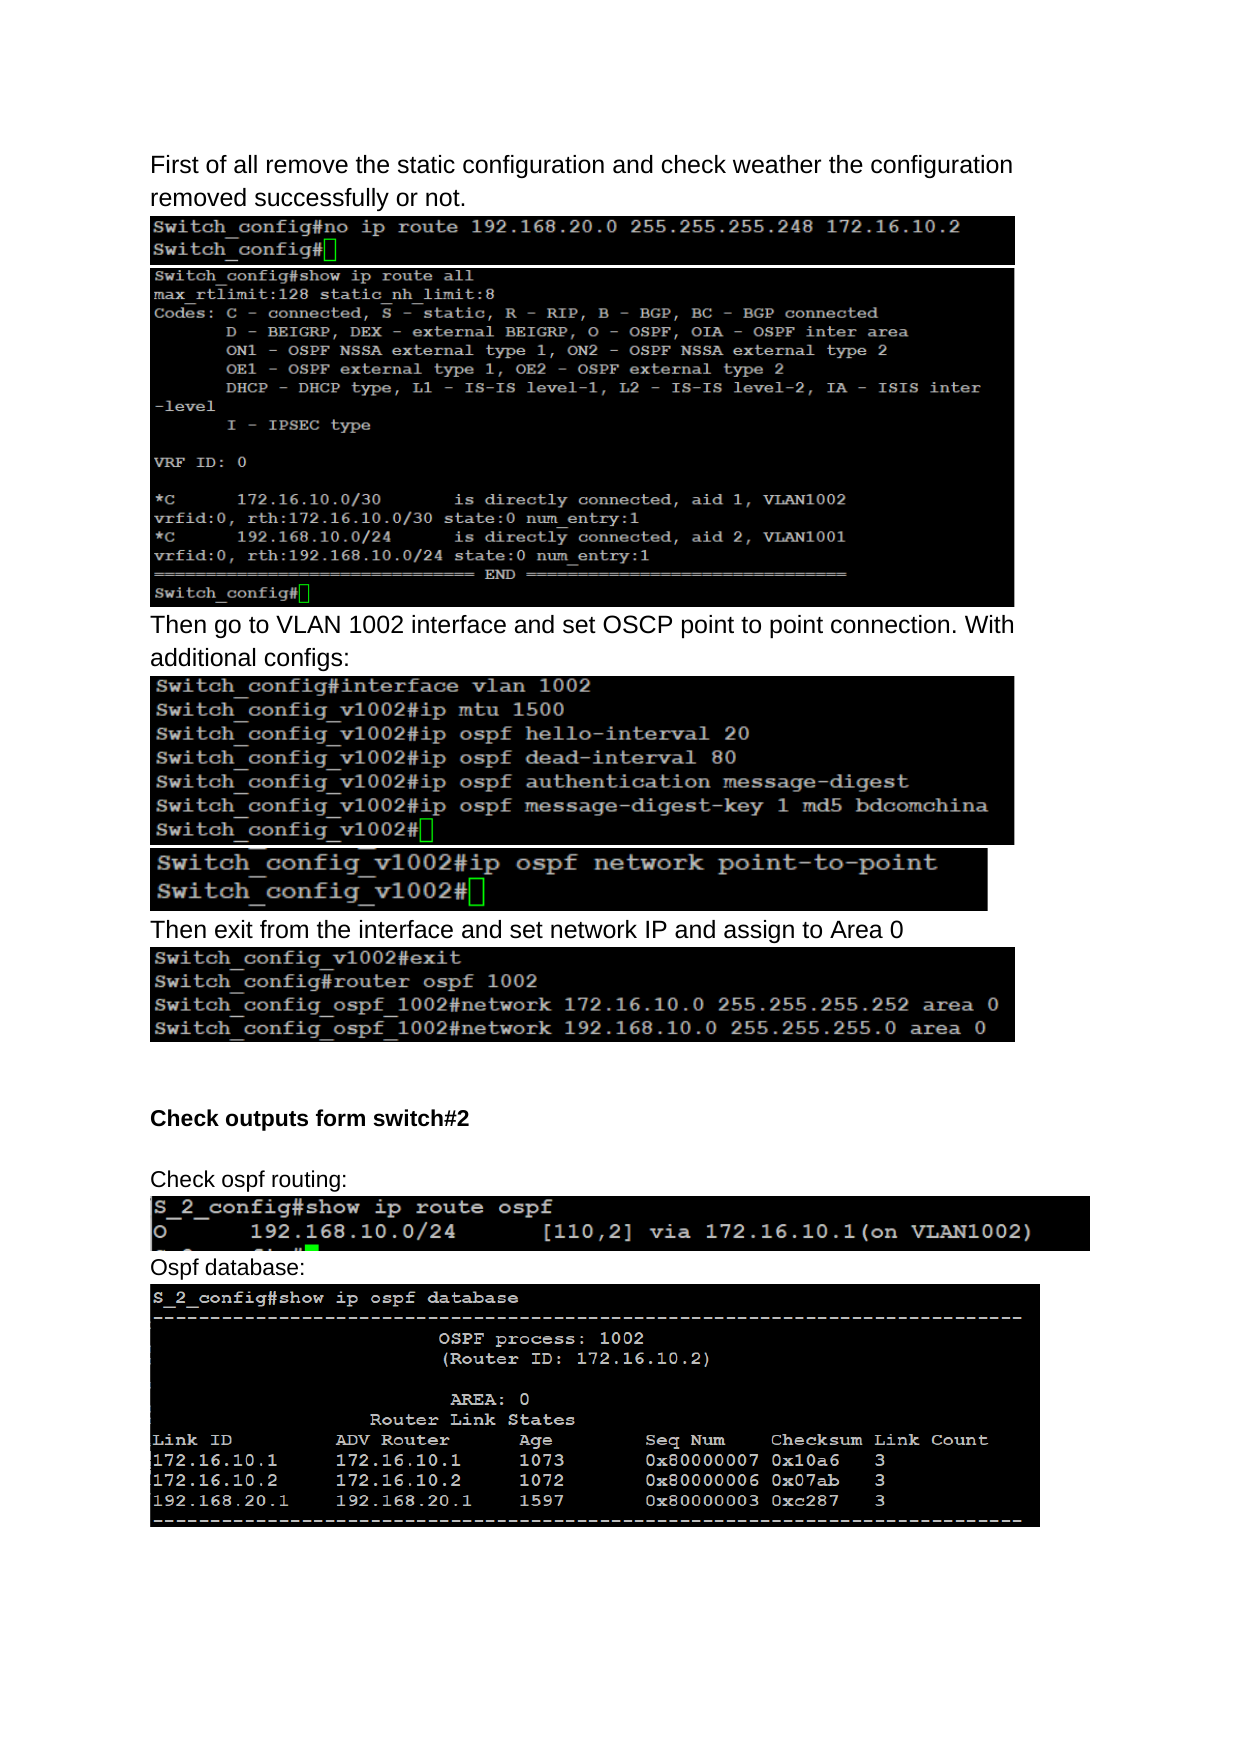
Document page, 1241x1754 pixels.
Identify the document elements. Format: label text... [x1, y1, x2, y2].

list Then go to VLAN 1002 interface and set OSCP point to point connection. With additional configs: [150, 610, 1090, 672]
text Check ospf routing: [150, 1166, 1090, 1192]
picture [150, 676, 1015, 845]
picture [150, 216, 1015, 265]
text Check outputs form switch#2 [150, 1105, 1090, 1132]
text Ospf database: [150, 1254, 1090, 1280]
picture [150, 268, 1015, 607]
picture [150, 947, 1015, 1042]
list Then exit from the interface and set network IP and assign to Area 0 [150, 914, 1090, 943]
picture [150, 848, 988, 911]
picture [150, 1196, 1090, 1251]
list First of all remove the static configuration and check weather the configuration removed successfully or not. [150, 150, 1090, 212]
picture [150, 1284, 1040, 1527]
